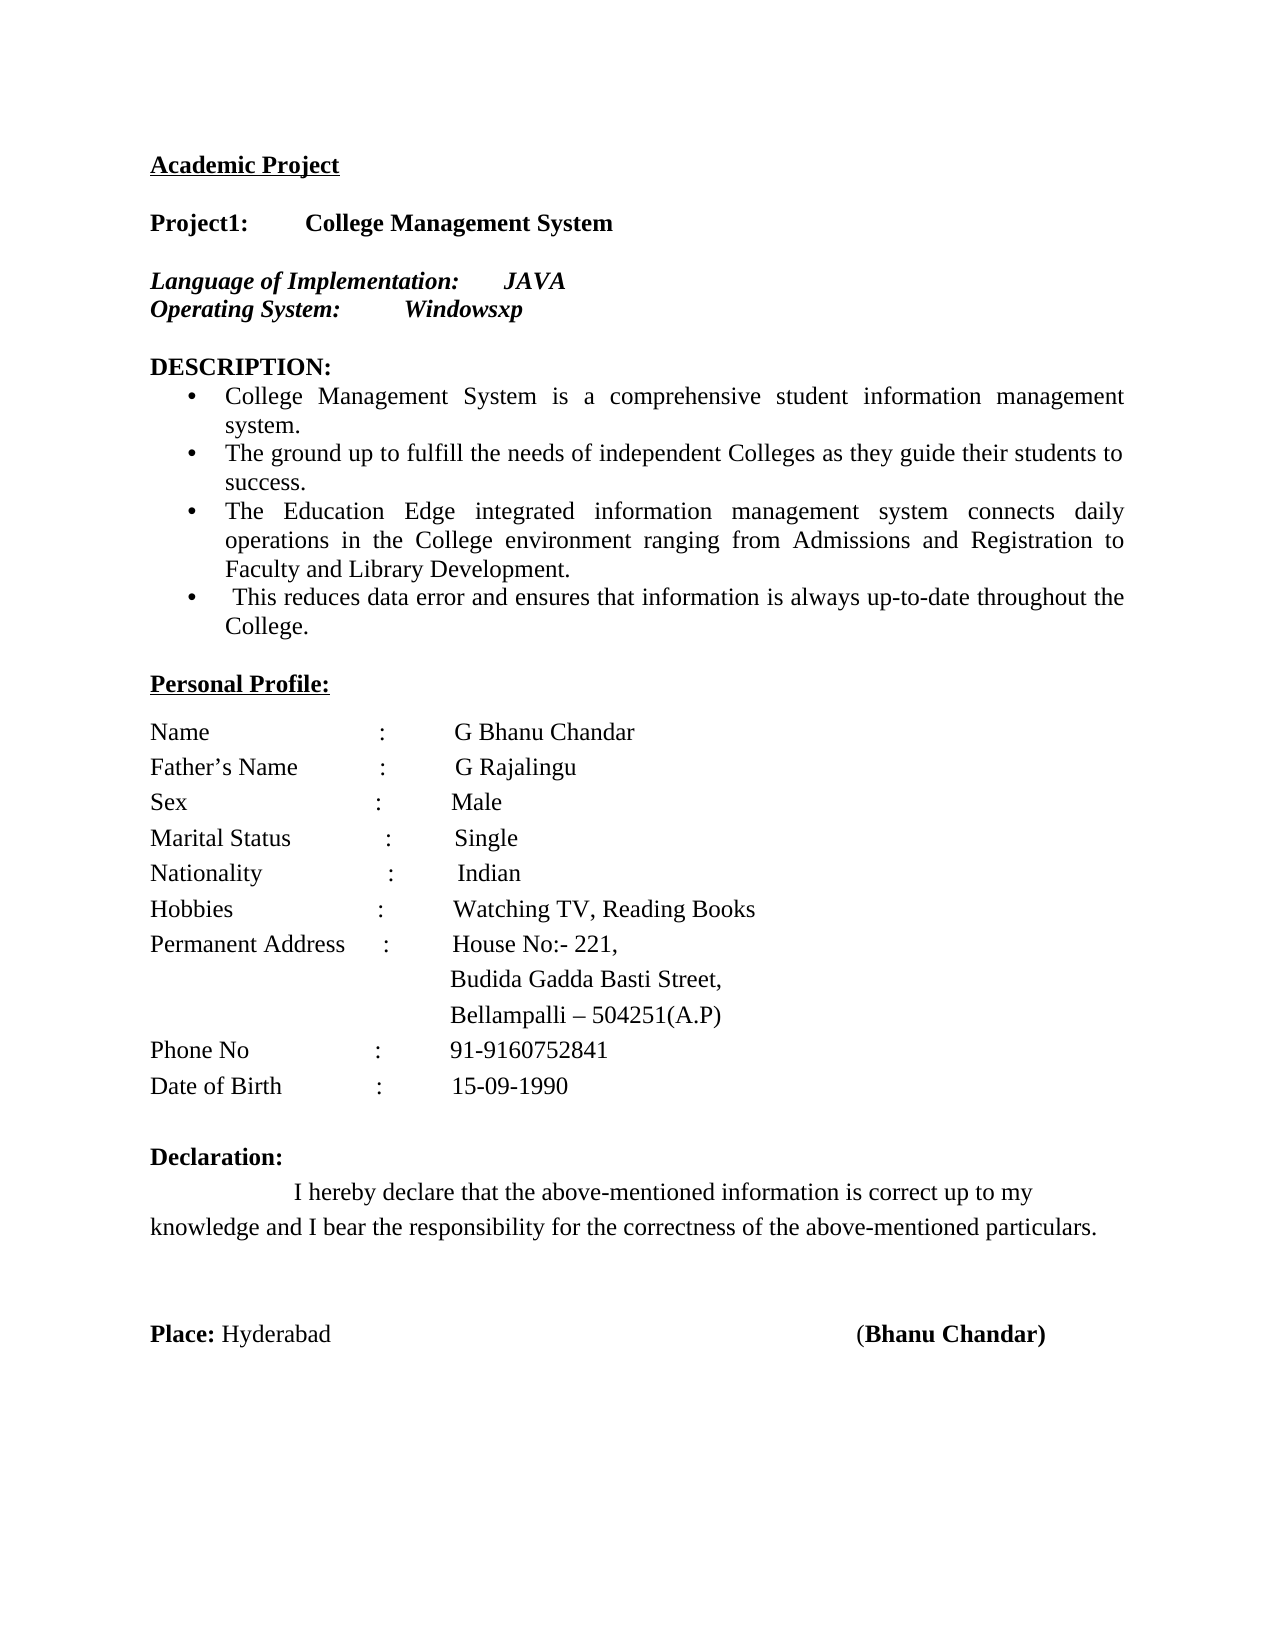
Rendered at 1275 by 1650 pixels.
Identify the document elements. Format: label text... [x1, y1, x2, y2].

text Phone No : 91-9160752841 [150, 1029, 1125, 1064]
text Declaration: [150, 1135, 1125, 1170]
text Operating System: Windowsxp [150, 294, 1125, 323]
text Bellampalli – 504251(A.P) [375, 993, 1125, 1029]
text Nationality : Indian [150, 852, 1125, 887]
list The ground up to fulfill the needs of independent Colleges as they guide their students to success. [187, 438, 1125, 496]
list College Management System is a comprehensive student information management system. [187, 381, 1125, 438]
text Name : G Bhanu Chandar [150, 710, 1125, 745]
list The Education Edge integrated information management system connects daily operations in the College environment ranging from Admissions and Registration to Faculty and Library Development. [187, 496, 1125, 582]
text DESCRIPTION: [150, 352, 1125, 381]
text Academic Project [150, 150, 1125, 179]
list This reduces data error and ensures that information is always up-to-date throughout the College. [187, 582, 1125, 640]
text Project1: College Management System [150, 208, 1125, 237]
text Date of Birth : 15-09-1990 [150, 1064, 1125, 1099]
text Marital Status : Single [150, 816, 1125, 852]
text Language of Implementation: JAVA [150, 266, 1125, 294]
text Permanent Address : House No:- 221, [150, 922, 1125, 958]
text Sex : Male [150, 781, 1125, 816]
text Hobbies : Watching TV, Reading Books [150, 887, 1125, 922]
text I hereby declare that the above-mentioned information is correct up to my knowledge and I bear the responsibility for the correctness of the above-mentioned particulars. [150, 1170, 1125, 1241]
text Personal Profile: [150, 669, 1125, 697]
text Budida Gadda Basti Street, [375, 958, 1125, 993]
text Place: Hyderabad (Bhanu Chandar) [150, 1312, 1125, 1347]
text Father’s Name : G Rajalingu [150, 745, 1125, 781]
